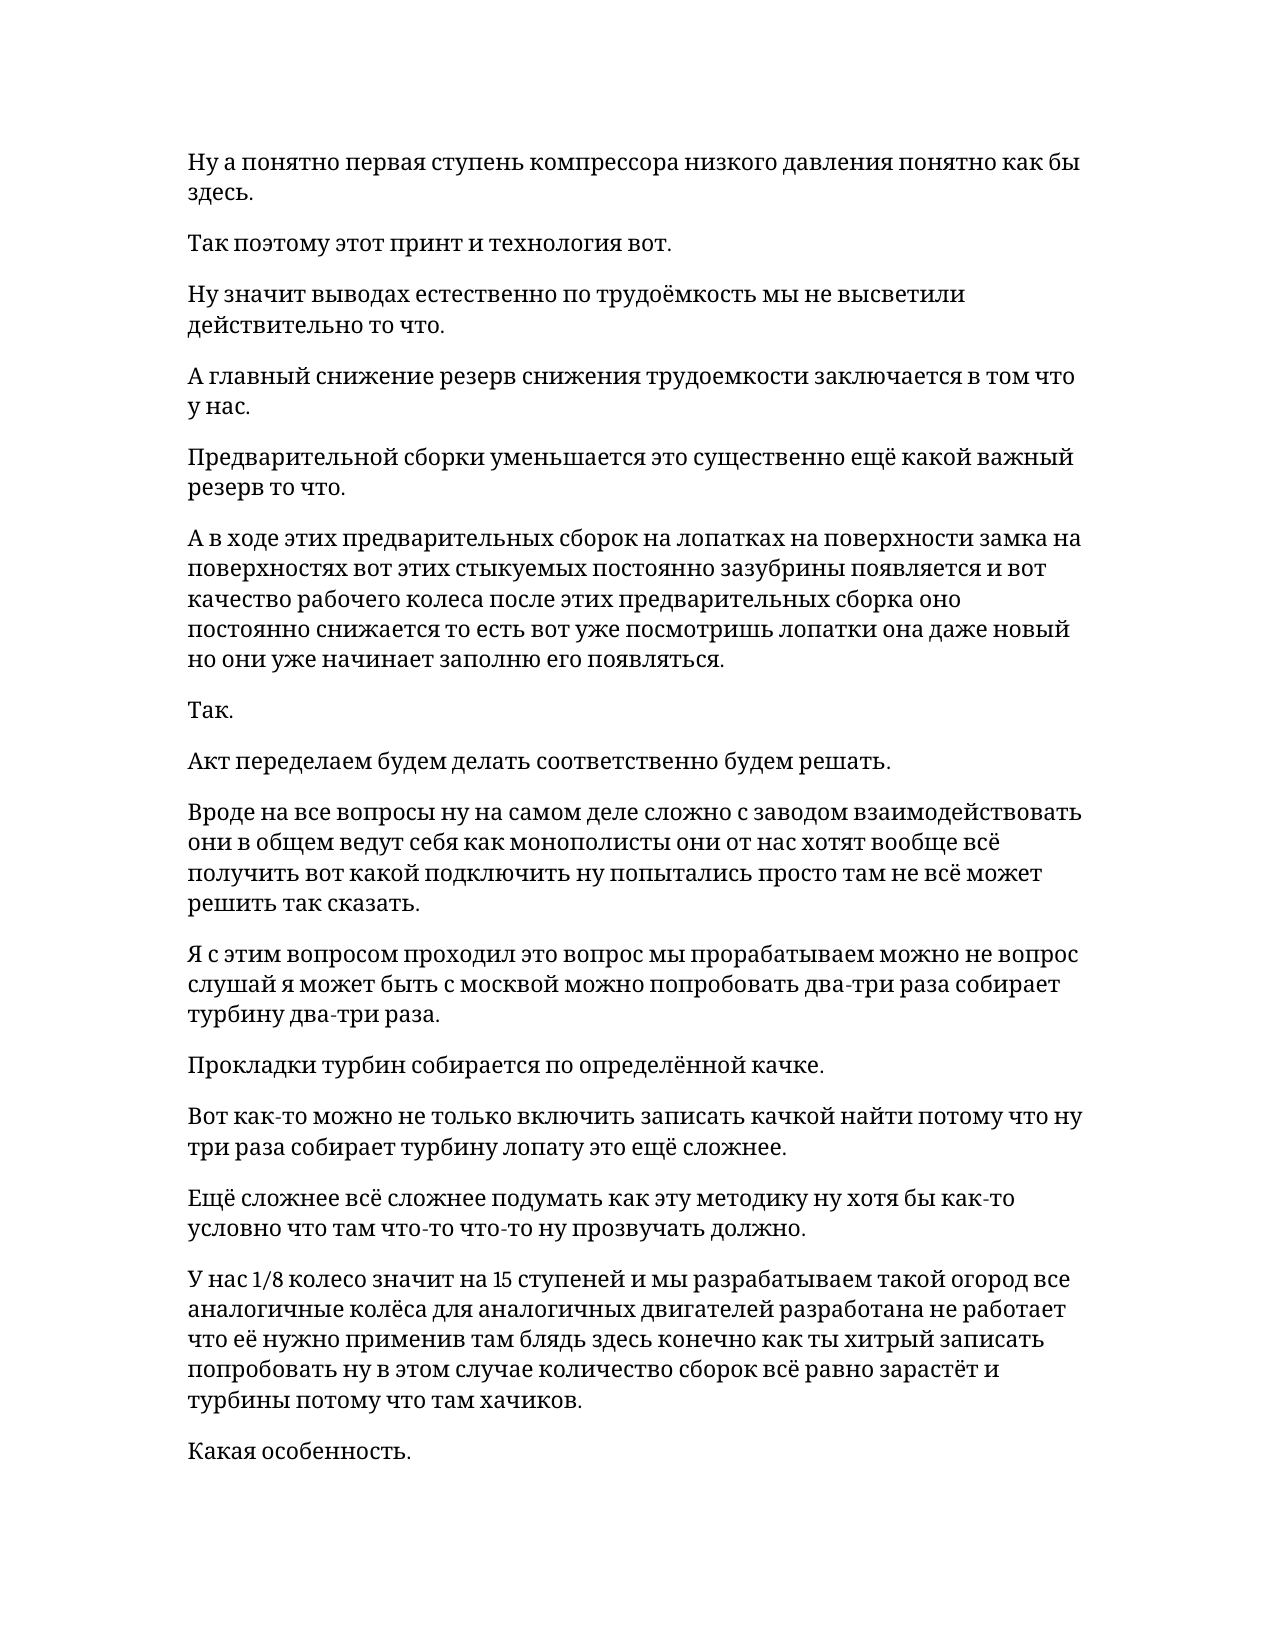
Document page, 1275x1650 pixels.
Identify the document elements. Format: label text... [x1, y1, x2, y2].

text Какая особенность. [187, 1438, 1087, 1465]
text Я с этим вопросом проходил это вопрос мы прорабатываем можно не вопрос слушай я может быть с москвой можно попробовать два-три раза собирает турбину два-три раза. [187, 942, 1087, 1028]
text Так поэтому этот принт и технология вот. [187, 231, 1087, 258]
text Прокладки турбин собирается по определённой качке. [187, 1053, 1087, 1079]
text Предварительной сборки уменьшается это существенно ещё какой важный резерв то что. [187, 445, 1087, 501]
text Ещё сложнее всё сложнее подумать как эту методику ну хотя бы как-то условно что там что-то что-то ну прозвучать должно. [187, 1185, 1087, 1242]
text Ну значит выводах естественно по трудоёмкость мы не высветили действительно то что. [187, 282, 1087, 339]
text Ну а понятно первая ступень компрессора низкого давления понятно как бы здесь. [187, 150, 1087, 207]
text А главный снижение резерв снижения трудоемкости заключается в том что у нас. [187, 363, 1087, 420]
text Вроде на все вопросы ну на самом деле сложно с заводом взаимодействовать они в общем ведут себя как монополисты они от нас хотят вообще всё получить вот какой подключить ну попытались просто там не всё может решить так сказать. [187, 800, 1087, 917]
text А в ходе этих предварительных сборок на лопатках на поверхности замка на поверхностях вот этих стыкуемых постоянно зазубрины появляется и вот качество рабочего колеса после этих предварительных сборка оно постоянно снижается то есть вот уже посмотришь лопатки она даже новый но они уже начинает заполню его появляться. [187, 526, 1087, 673]
text У нас 1/8 колесо значит на 15 ступеней и мы разрабатываем такой огород все аналогичные колёса для аналогичных двигателей разработана не работает что её нужно применив там блядь здесь конечно как ты хитрый записать попробовать ну в этом случае количество сборок всё равно зарастёт и турбины потому что там хачиков. [187, 1267, 1087, 1414]
text Акт переделаем будем делать соответственно будем решать. [187, 749, 1087, 775]
text Вот как-то можно не только включить записать качкой найти потому что ну три раза собирает турбину лопату это ещё сложнее. [187, 1104, 1087, 1161]
text Так. [187, 698, 1087, 724]
